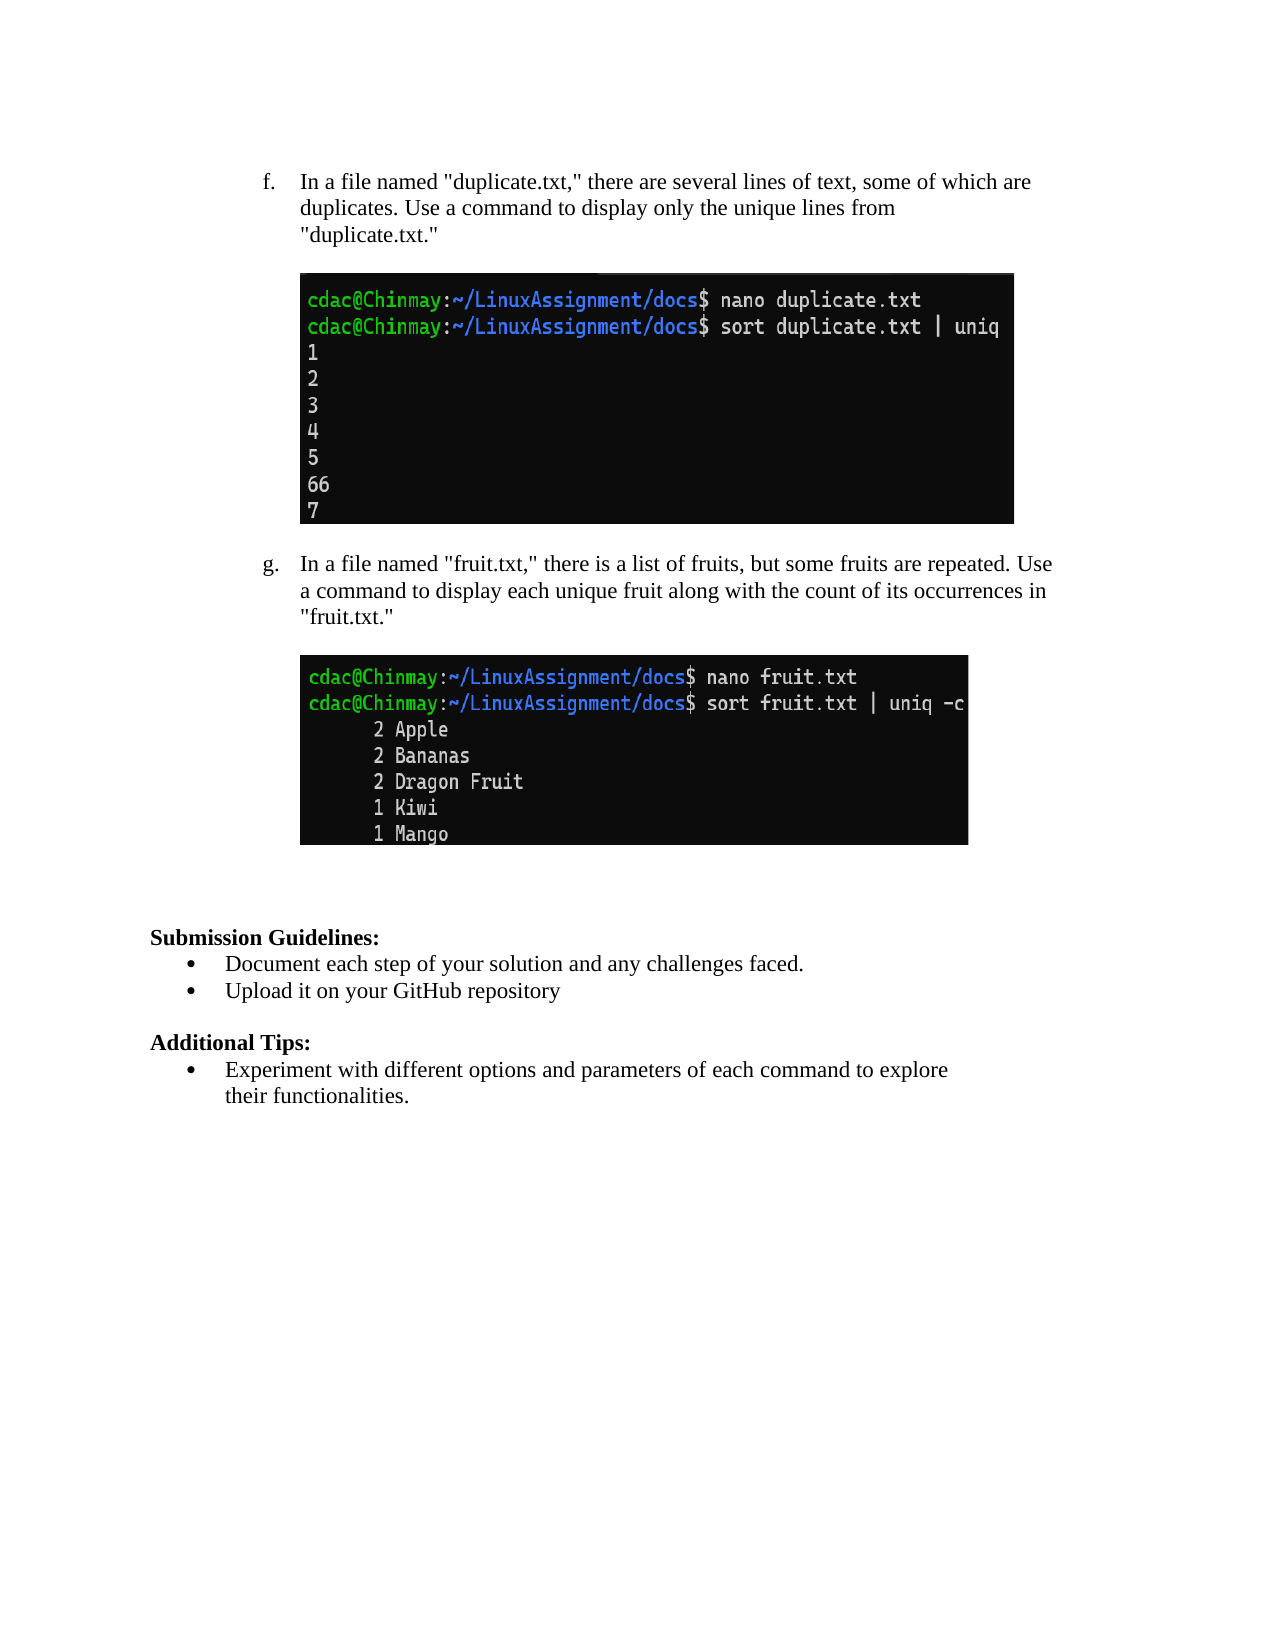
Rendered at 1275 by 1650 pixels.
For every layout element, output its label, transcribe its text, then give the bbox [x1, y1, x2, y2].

list In a file named "duplicate.txt," there are several lines of text, some of which are duplicates. Use a command to display only the unique lines from "duplicate.txt." [262, 168, 1039, 247]
subtitle Additional Tips: [150, 1030, 1129, 1056]
list In a file named "fruit.txt," there is a list of fruits, but some fruits are repeated. Use a command to display each unique fruit along with the count of its occurrences in "fruit.txt." [262, 550, 1067, 629]
list Upload it on your GitHub repository [187, 977, 1129, 1003]
subtitle Submission Guidelines: [150, 924, 1129, 951]
picture [300, 655, 969, 845]
picture [300, 273, 1015, 524]
list Document each step of your solution and any challenges faced. [187, 951, 1129, 977]
list Experiment with different options and parameters of each command to explore their functionalities. [187, 1056, 994, 1108]
